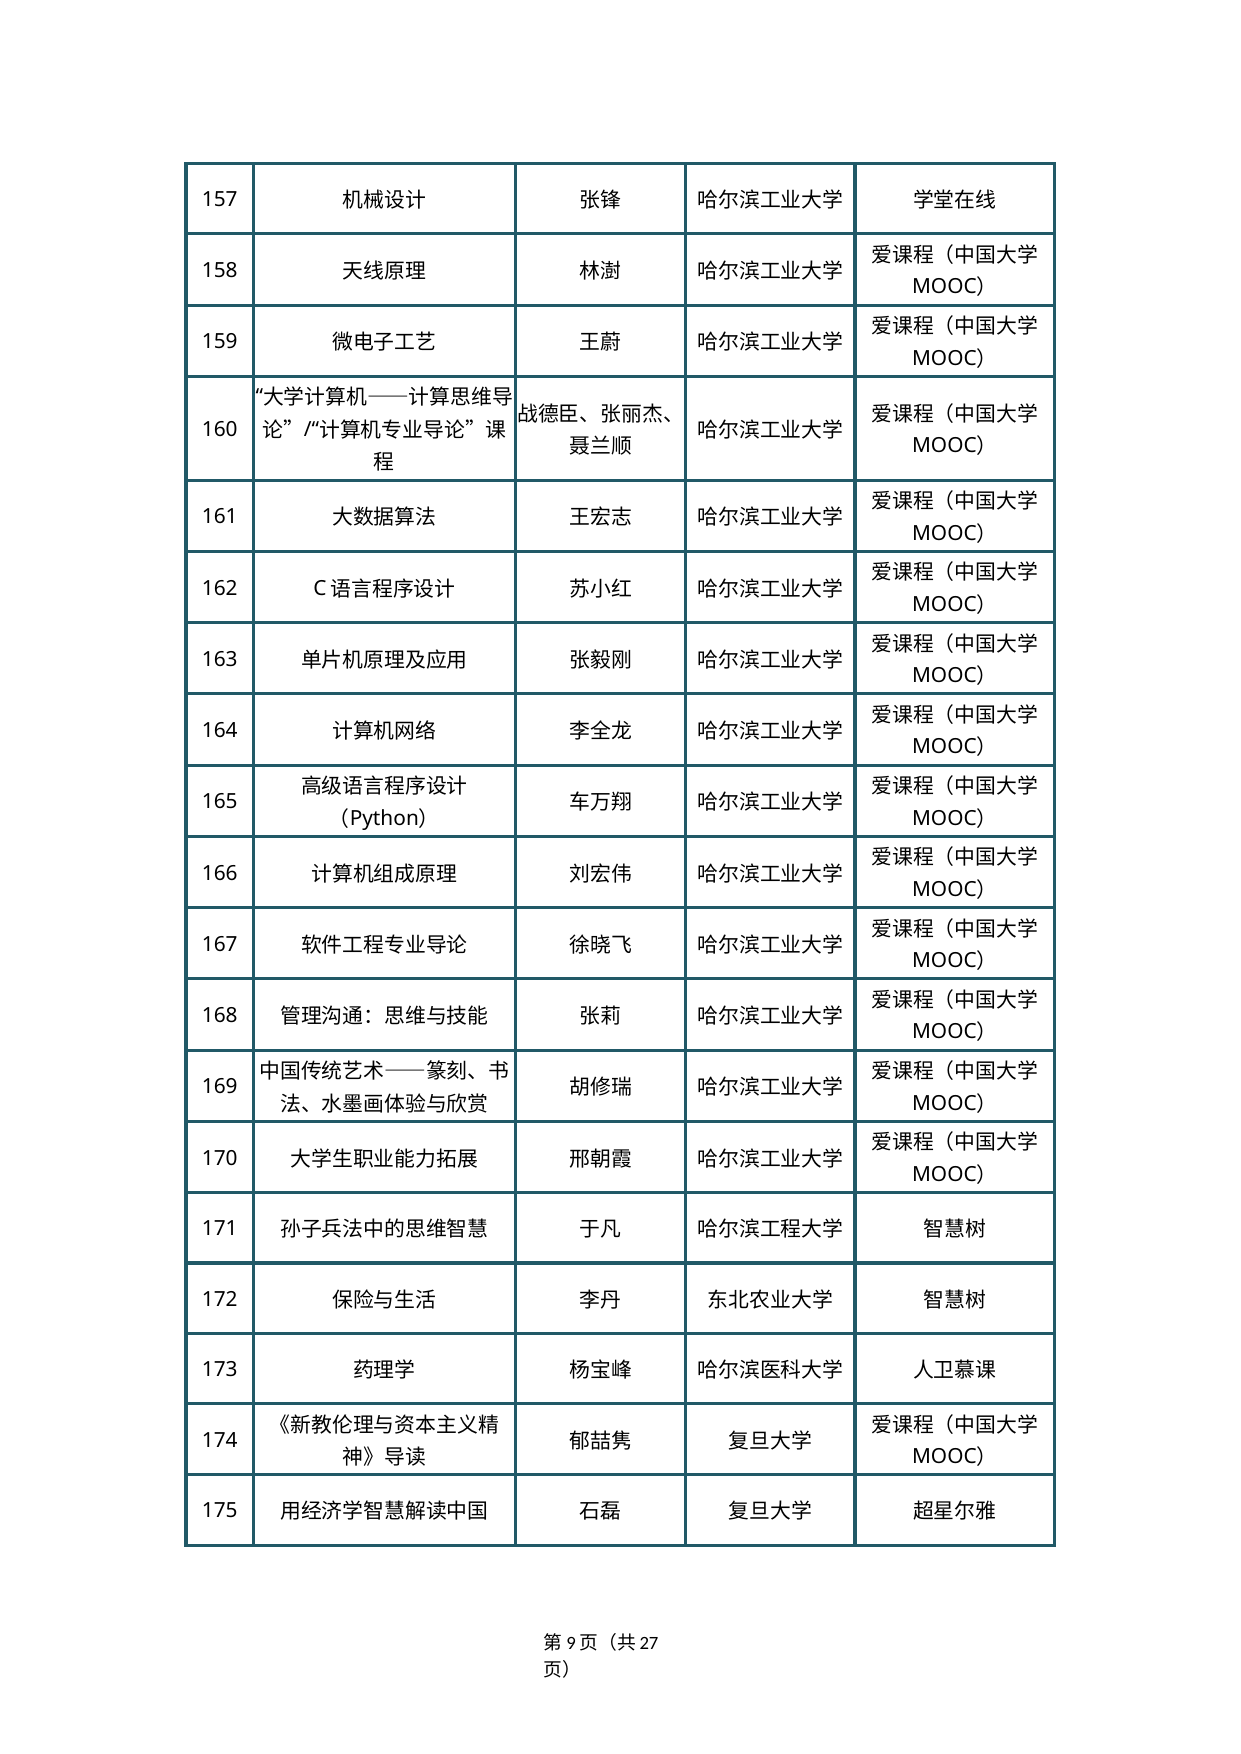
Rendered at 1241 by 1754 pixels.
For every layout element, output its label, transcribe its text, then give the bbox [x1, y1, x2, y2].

table_cell 学堂在线 [857, 165, 1053, 232]
table_cell 166 [188, 838, 252, 906]
table_cell 哈尔滨工业大学 [687, 235, 853, 303]
table_cell 石磊 [517, 1476, 684, 1543]
table_cell 158 [188, 235, 252, 303]
table_cell 孙子兵法中的思维智慧 [255, 1194, 514, 1261]
table_cell 战德臣、张丽杰、聂兰顺 [517, 378, 684, 478]
table_cell 大数据算法 [255, 482, 514, 550]
table_cell 哈尔滨工业大学 [687, 909, 853, 977]
table_cell 东北农业大学 [687, 1265, 853, 1332]
table_cell 张锋 [517, 165, 684, 232]
table_cell 爱课程（中国大学MOOC） [857, 767, 1053, 835]
table_cell 高级语言程序设计（Python） [255, 767, 514, 835]
table_cell 爱课程（中国大学MOOC） [857, 307, 1053, 375]
table_cell 175 [188, 1476, 252, 1543]
table_cell 中国传统艺术——篆刻、书法、水墨画体验与欣赏 [255, 1052, 514, 1120]
table_cell 智慧树 [857, 1194, 1053, 1261]
table_cell 王宏志 [517, 482, 684, 550]
table_cell 哈尔滨工业大学 [687, 980, 853, 1048]
table_cell 170 [188, 1123, 252, 1191]
table_cell 172 [188, 1265, 252, 1332]
table_cell 169 [188, 1052, 252, 1120]
table_cell 哈尔滨工业大学 [687, 767, 853, 835]
table_cell 用经济学智慧解读中国 [255, 1476, 514, 1543]
table_cell 哈尔滨工业大学 [687, 307, 853, 375]
table_cell 173 [188, 1335, 252, 1402]
table_cell 爱课程（中国大学MOOC） [857, 624, 1053, 692]
table_cell 爱课程（中国大学MOOC） [857, 909, 1053, 977]
table_cell 159 [188, 307, 252, 375]
table_cell 167 [188, 909, 252, 977]
table_cell 157 [188, 165, 252, 232]
table_cell 哈尔滨医科大学 [687, 1335, 853, 1402]
table_cell 张莉 [517, 980, 684, 1048]
table_cell 苏小红 [517, 553, 684, 621]
table_cell 哈尔滨工业大学 [687, 165, 853, 232]
table_cell 大学生职业能力拓展 [255, 1123, 514, 1191]
table_cell 哈尔滨工业大学 [687, 624, 853, 692]
table_cell 微电子工艺 [255, 307, 514, 375]
table_cell 机械设计 [255, 165, 514, 232]
table_cell 李全龙 [517, 695, 684, 763]
table_cell “大学计算机——计算思维导论”/“计算机专业导论”课程 [255, 378, 514, 478]
table_cell 174 [188, 1405, 252, 1473]
table_cell 人卫慕课 [857, 1335, 1053, 1402]
table_cell 163 [188, 624, 252, 692]
table_cell 哈尔滨工业大学 [687, 838, 853, 906]
table_cell 药理学 [255, 1335, 514, 1402]
table_cell 哈尔滨工业大学 [687, 1052, 853, 1120]
table_cell 爱课程（中国大学MOOC） [857, 235, 1053, 303]
table_cell 爱课程（中国大学MOOC） [857, 553, 1053, 621]
table_cell 单片机原理及应用 [255, 624, 514, 692]
table_cell 杨宝峰 [517, 1335, 684, 1402]
table_cell 保险与生活 [255, 1265, 514, 1332]
table_cell 张毅刚 [517, 624, 684, 692]
table_cell 爱课程（中国大学MOOC） [857, 378, 1053, 478]
table_cell 爱课程（中国大学MOOC） [857, 980, 1053, 1048]
table_cell 哈尔滨工业大学 [687, 695, 853, 763]
table_cell 胡修瑞 [517, 1052, 684, 1120]
table_cell 林澍 [517, 235, 684, 303]
table_cell C语言程序设计 [255, 553, 514, 621]
table_cell 爱课程（中国大学MOOC） [857, 1123, 1053, 1191]
table_cell 天线原理 [255, 235, 514, 303]
table_cell 车万翔 [517, 767, 684, 835]
table_cell 爱课程（中国大学MOOC） [857, 695, 1053, 763]
table_cell 哈尔滨工程大学 [687, 1194, 853, 1261]
table_cell 168 [188, 980, 252, 1048]
table_cell 爱课程（中国大学MOOC） [857, 838, 1053, 906]
table_cell 164 [188, 695, 252, 763]
table_cell 超星尔雅 [857, 1476, 1053, 1543]
table_cell 软件工程专业导论 [255, 909, 514, 977]
table_cell 爱课程（中国大学MOOC） [857, 1405, 1053, 1473]
table_cell 哈尔滨工业大学 [687, 482, 853, 550]
table_cell 《新教伦理与资本主义精神》导读 [255, 1405, 514, 1473]
table_cell 哈尔滨工业大学 [687, 378, 853, 478]
table_cell 哈尔滨工业大学 [687, 1123, 853, 1191]
table_cell 复旦大学 [687, 1405, 853, 1473]
table_cell 哈尔滨工业大学 [687, 553, 853, 621]
table_cell 165 [188, 767, 252, 835]
table_cell 爱课程（中国大学MOOC） [857, 482, 1053, 550]
table_cell 郁喆隽 [517, 1405, 684, 1473]
table_cell 160 [188, 378, 252, 478]
table_cell 刘宏伟 [517, 838, 684, 906]
table_cell 智慧树 [857, 1265, 1053, 1332]
table_cell 计算机组成原理 [255, 838, 514, 906]
table_cell 171 [188, 1194, 252, 1261]
table_cell 邢朝霞 [517, 1123, 684, 1191]
table_cell 爱课程（中国大学MOOC） [857, 1052, 1053, 1120]
table_cell 计算机网络 [255, 695, 514, 763]
table_cell 复旦大学 [687, 1476, 853, 1543]
table_cell 管理沟通：思维与技能 [255, 980, 514, 1048]
table_cell 162 [188, 553, 252, 621]
table_cell 王蔚 [517, 307, 684, 375]
table_cell 徐晓飞 [517, 909, 684, 977]
table_cell 李丹 [517, 1265, 684, 1332]
table_cell 161 [188, 482, 252, 550]
table_cell 于凡 [517, 1194, 684, 1261]
